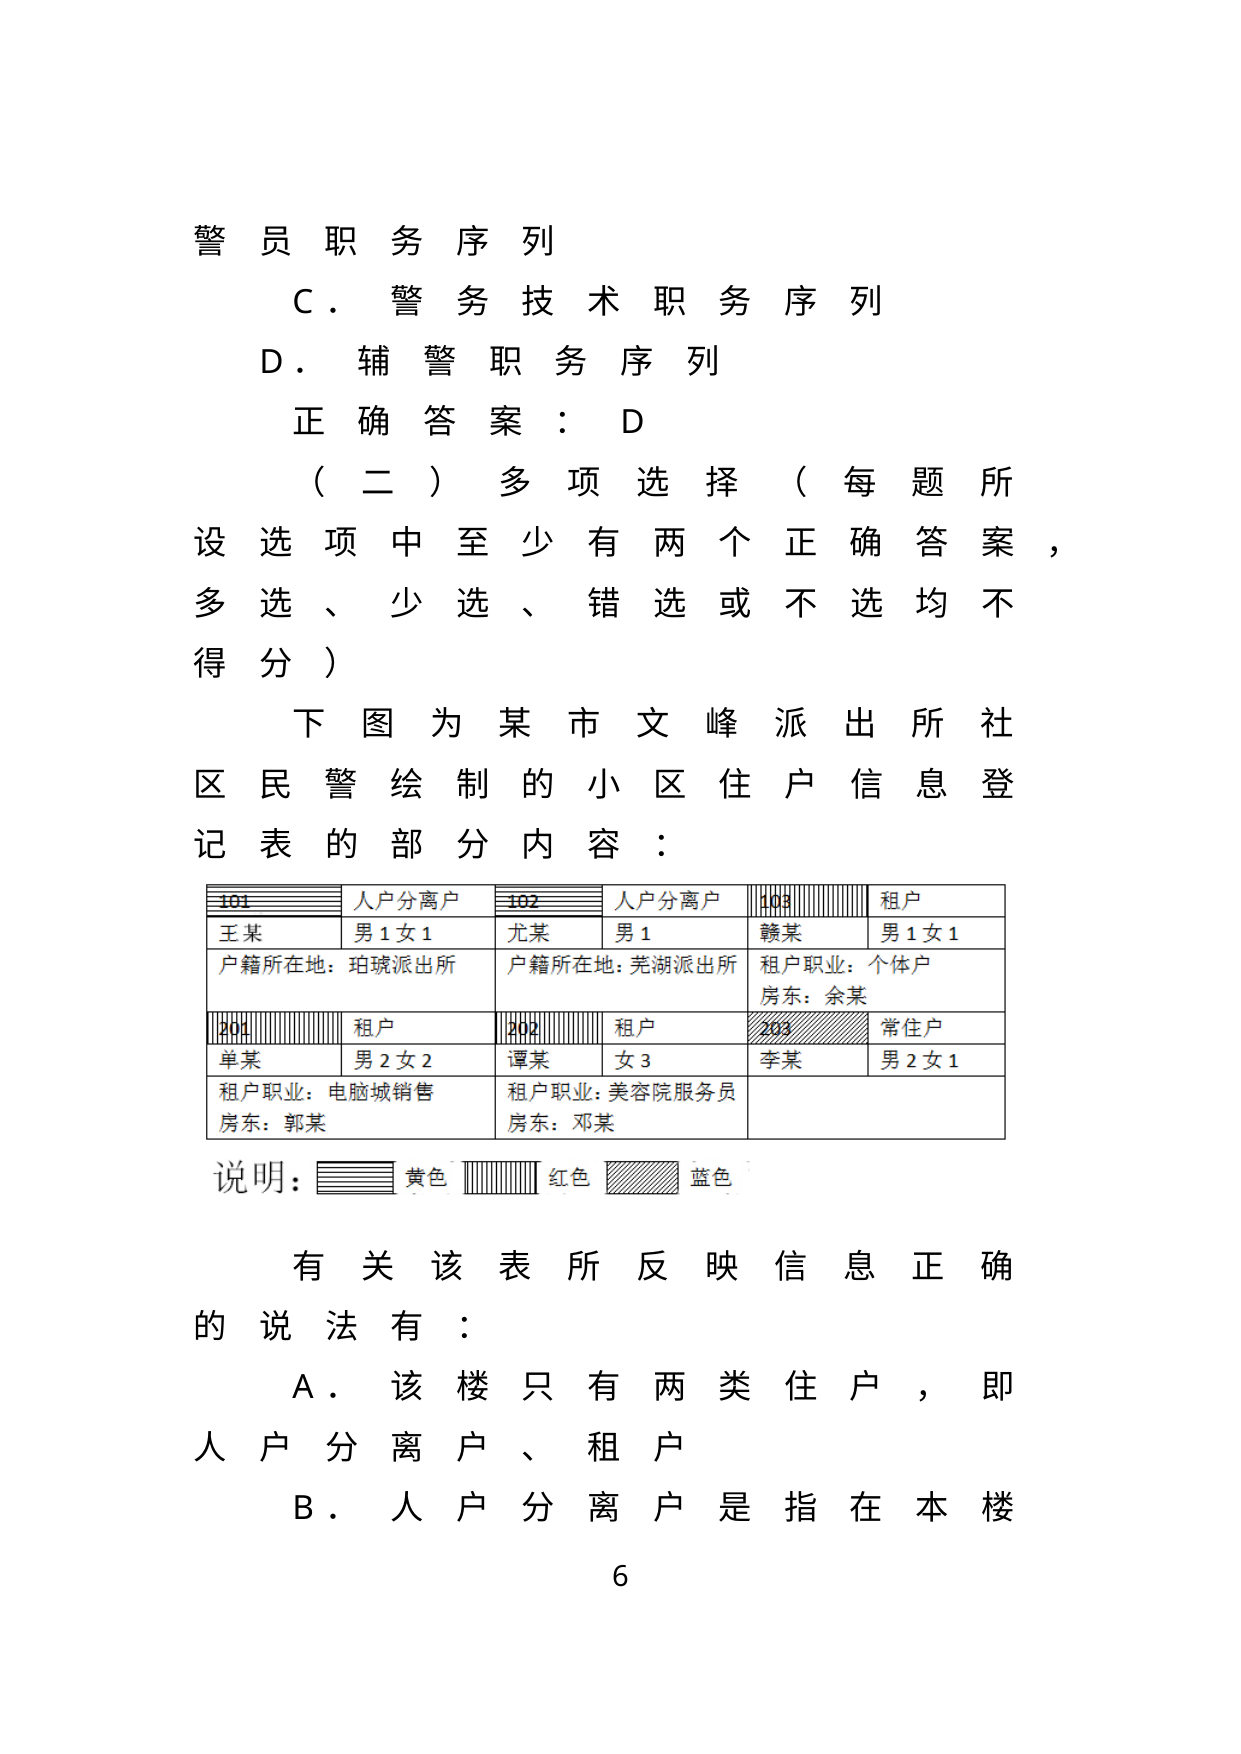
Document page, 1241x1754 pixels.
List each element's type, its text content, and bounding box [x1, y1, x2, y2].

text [193, 1475, 1047, 1535]
text A．该楼只有两类住户，即人户分离户、租户 [193, 1354, 1047, 1475]
text C．警务技术职务序列 D．辅警职务序列 [237, 269, 1047, 389]
text （二）多项选择（每题所设选项中至少有两个正确答案，多选、少选、错选或不选均不得分） [193, 450, 1047, 691]
picture [193, 871, 1025, 1204]
text 正确答案：D [193, 389, 1047, 450]
text A．警官职务序列 B．警员职务序列 [193, 208, 1047, 269]
text 有关该表所反映信息正确的说法有： [193, 1234, 1047, 1354]
text 下图为某市文峰派出所社区民警绘制的小区住户信息登记表的部分内容： [193, 691, 1047, 872]
